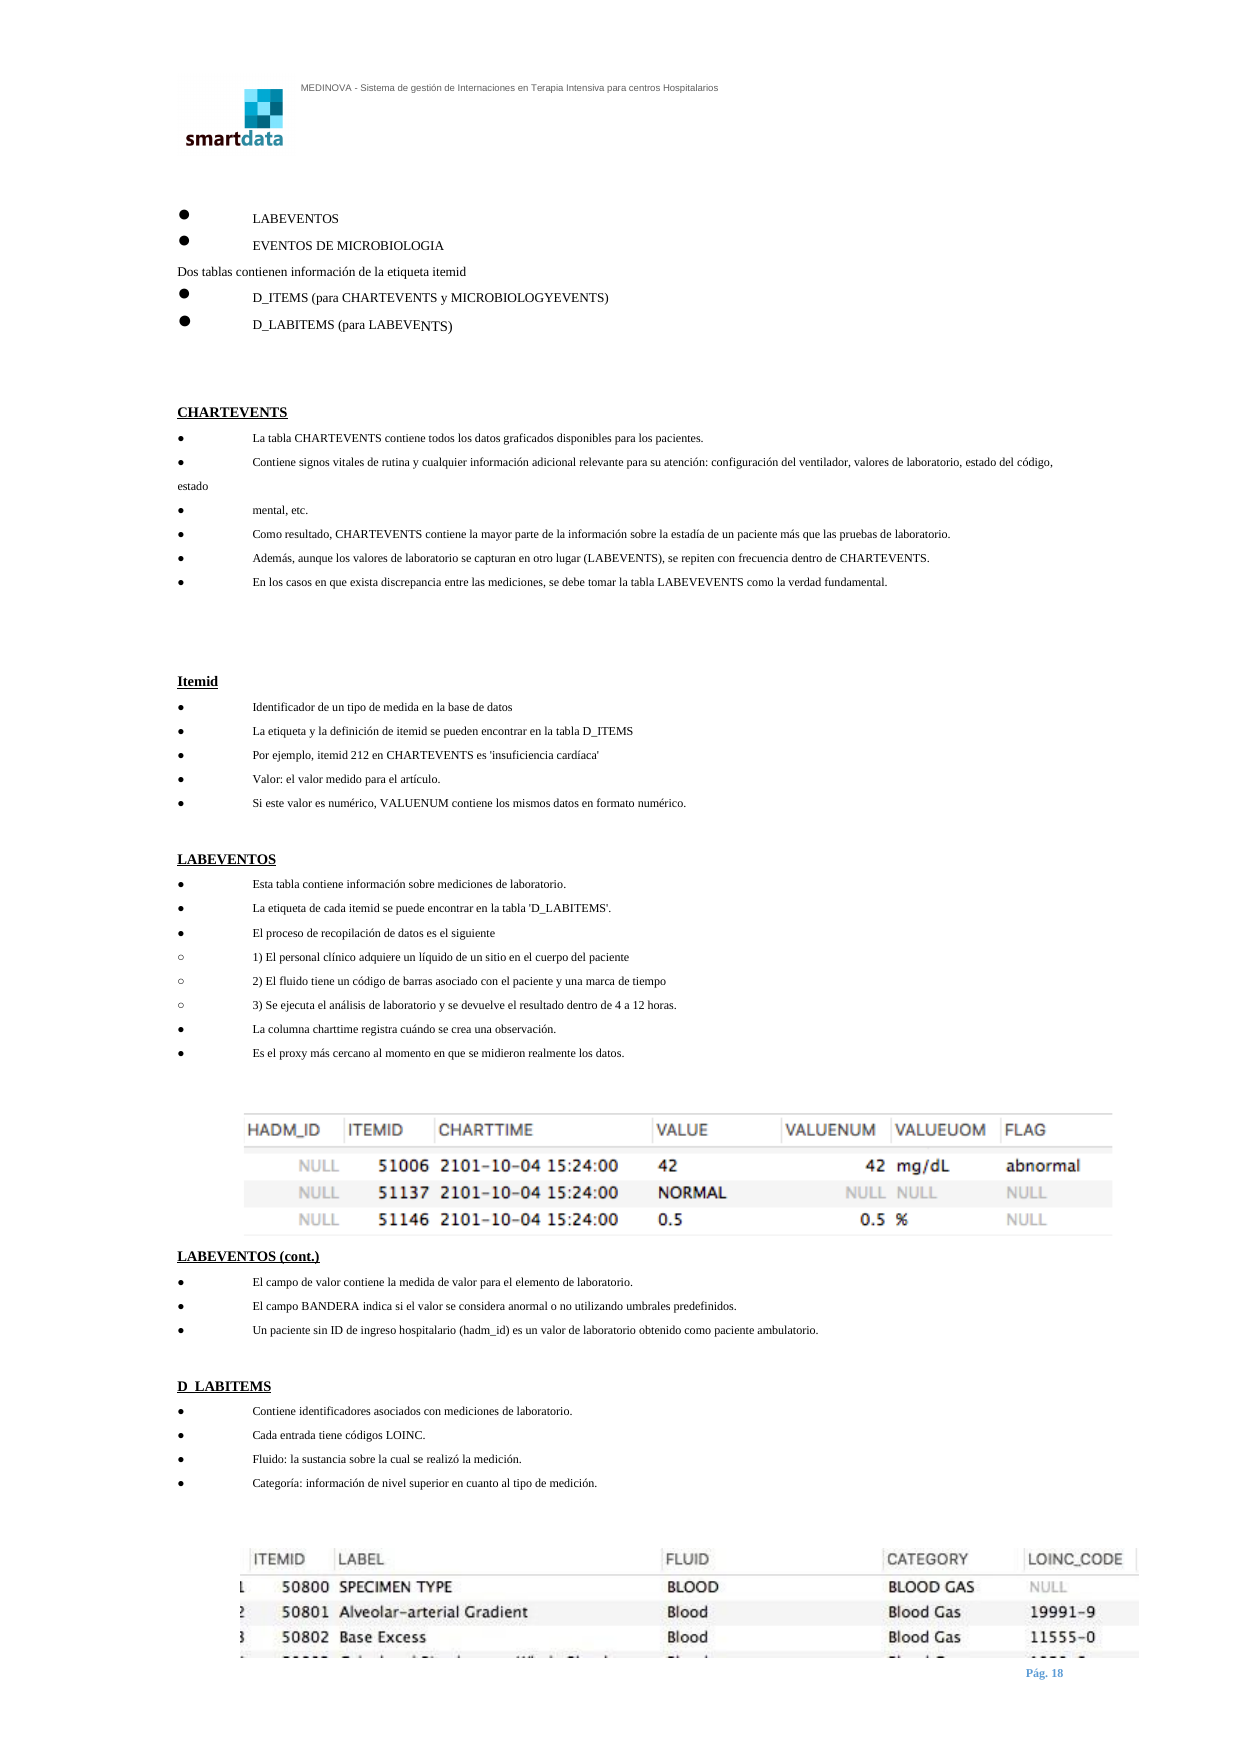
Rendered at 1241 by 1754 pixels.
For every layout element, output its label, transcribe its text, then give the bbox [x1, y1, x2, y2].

picture [243, 1113, 1113, 1236]
list Es el proxy más cercano al momento en que se midieron realmente los datos. [177, 1036, 1063, 1060]
list mental, etc. [177, 493, 1063, 517]
list D_LABITEMS (para LABEVENTS) [177, 306, 1063, 334]
list El campo BANDERA indica si el valor se considera anormal o no utilizando umbrales predefinidos. [177, 1289, 1063, 1313]
list D_ITEMS (para CHARTEVENTS y MICROBIOLOGYEVENTS) [177, 279, 1063, 306]
list Contiene signos vitales de rutina y cualquier información adicional relevante para su atención: configuración del ventilador, valores de laboratorio, estado del código, estado [177, 445, 1063, 493]
list El campo de valor contiene la medida de valor para el elemento de laboratorio. [177, 1264, 1063, 1289]
list 3) Se ejecuta el análisis de laboratorio y se devuelve el resultado dentro de 4 a 12 horas. [177, 988, 1063, 1012]
list Contiene identificadores asociados con mediciones de laboratorio. [177, 1394, 1063, 1418]
list Categoría: información de nivel superior en cuanto al tipo de medición. [177, 1466, 1063, 1491]
list El proceso de recopilación de datos es el siguiente [177, 916, 1063, 940]
list La columna charttime registra cuándo se crea una observación. [177, 1012, 1063, 1036]
list Identificador de un tipo de medida en la base de datos [177, 690, 1063, 714]
list LABEVENTOS [177, 200, 1063, 227]
list En los casos en que exista discrepancia entre las mediciones, se debe tomar la tabla LABEVEVENTS como la verdad fundamental. [177, 565, 1063, 589]
text CHARTEVENTS [177, 392, 1063, 421]
list Fluido: la sustancia sobre la cual se realizó la medición. [177, 1442, 1063, 1466]
list La etiqueta y la definición de itemid se pueden encontrar en la tabla D_ITEMS [177, 714, 1063, 738]
text Dos tablas contienen información de la etiqueta itemid [177, 253, 1063, 279]
list Si este valor es numérico, VALUENUM contiene los mismos datos en formato numérico. [177, 786, 1063, 810]
text D_LABITEMS [177, 1366, 1063, 1394]
list Un paciente sin ID de ingreso hospitalario (hadm_id) es un valor de laboratorio obtenido como paciente ambulatorio. [177, 1313, 1063, 1337]
list La etiqueta de cada itemid se puede encontrar en la tabla 'D_LABITEMS'. [177, 892, 1063, 916]
list 2) El fluido tiene un código de barras asociado con el paciente y una marca de tiempo [177, 964, 1063, 988]
text LABEVENTOS [177, 839, 1063, 867]
list EVENTOS DE MICROBIOLOGIA [177, 227, 1063, 253]
list Valor: el valor medido para el artículo. [177, 762, 1063, 786]
picture [177, 73, 297, 156]
picture [240, 1548, 1139, 1658]
list Además, aunque los valores de laboratorio se capturan en otro lugar (LABEVENTS), se repiten con frecuencia dentro de CHARTEVENTS. [177, 541, 1063, 565]
list Por ejemplo, itemid 212 en CHARTEVENTS es 'insuficiencia cardíaca' [177, 738, 1063, 762]
list 1) El personal clínico adquiere un líquido de un sitio en el cuerpo del paciente [177, 940, 1063, 964]
text Itemid [177, 661, 1063, 690]
list Esta tabla contiene información sobre mediciones de laboratorio. [177, 867, 1063, 892]
list Como resultado, CHARTEVENTS contiene la mayor parte de la información sobre la estadía de un paciente más que las pruebas de laboratorio. [177, 517, 1063, 541]
list Cada entrada tiene códigos LOINC. [177, 1418, 1063, 1442]
list La tabla CHARTEVENTS contiene todos los datos graficados disponibles para los pacientes. [177, 421, 1063, 445]
